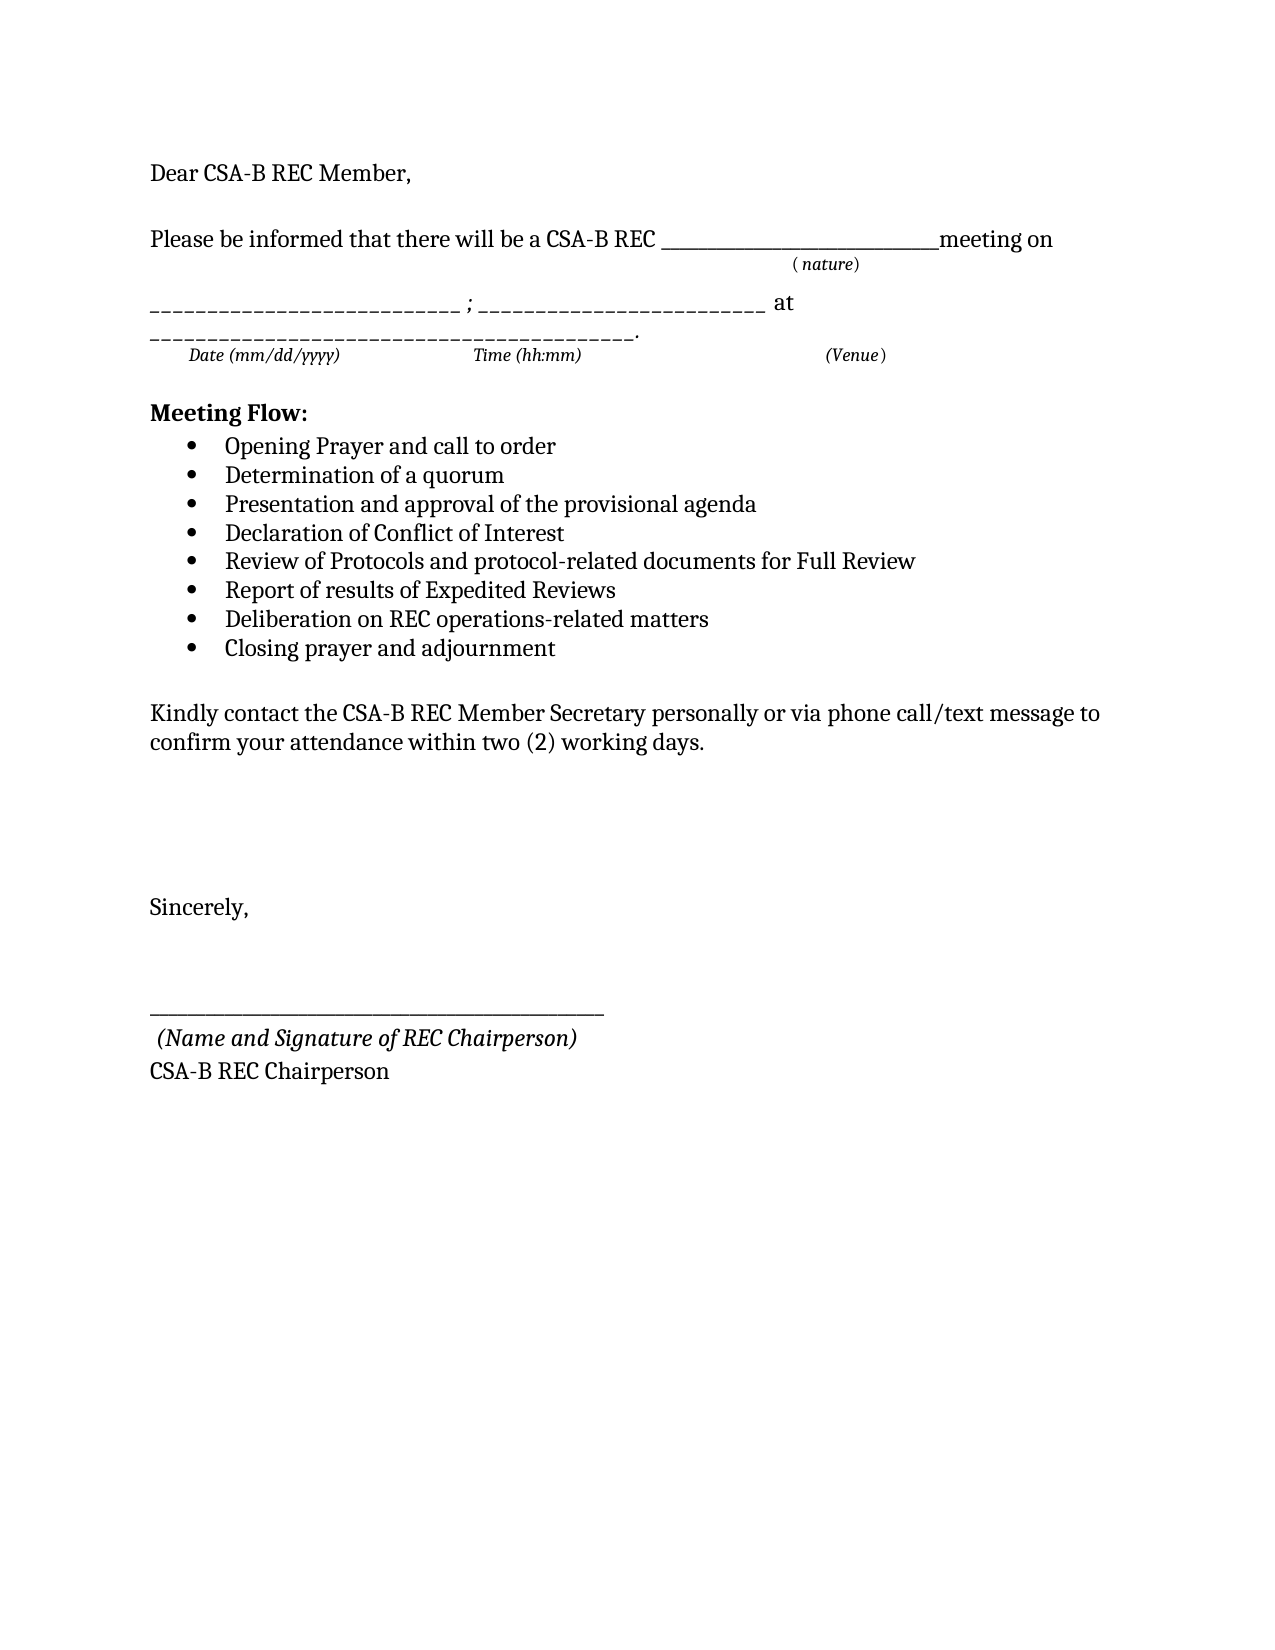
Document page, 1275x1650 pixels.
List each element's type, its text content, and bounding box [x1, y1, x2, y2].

list Deliberation on REC operations-related matters [187, 605, 1125, 633]
text Sincerely, [150, 893, 1125, 921]
list Review of Protocols and protocol-related documents for Full Review [187, 547, 1125, 576]
list Opening Prayer and call to order [187, 432, 1125, 461]
list Presentation and approval of the provisional agenda [187, 490, 1125, 518]
list Closing prayer and adjournment [187, 633, 1125, 662]
text ___________________________ ; _________________________ at __________________________________________. [150, 287, 1125, 345]
text Kindly contact the CSA-B REC Member Secretary personally or via phone call/text message to confirm your attendance within two (2) working days. [150, 699, 1125, 757]
text Dear CSA-B REC Member, [150, 159, 1125, 187]
list Report of results of Expedited Reviews [187, 576, 1125, 605]
text Please be informed that there will be a CSA-B REC ______________________________meeting on [150, 224, 1125, 253]
text CSA-B REC Chairperson [150, 1057, 1125, 1086]
list Determination of a quorum [187, 461, 1125, 490]
text Date (mm/dd/yyyy) Time (hh:mm) (Venue) [150, 345, 1125, 366]
text Meeting Flow: [150, 399, 1125, 428]
text (nature) [150, 253, 1125, 275]
text _________________________________________________ [150, 991, 1125, 1020]
text (Name and Signature of REC Chairperson) [150, 1024, 1125, 1053]
list Declaration of Conflict of Interest [187, 518, 1125, 547]
